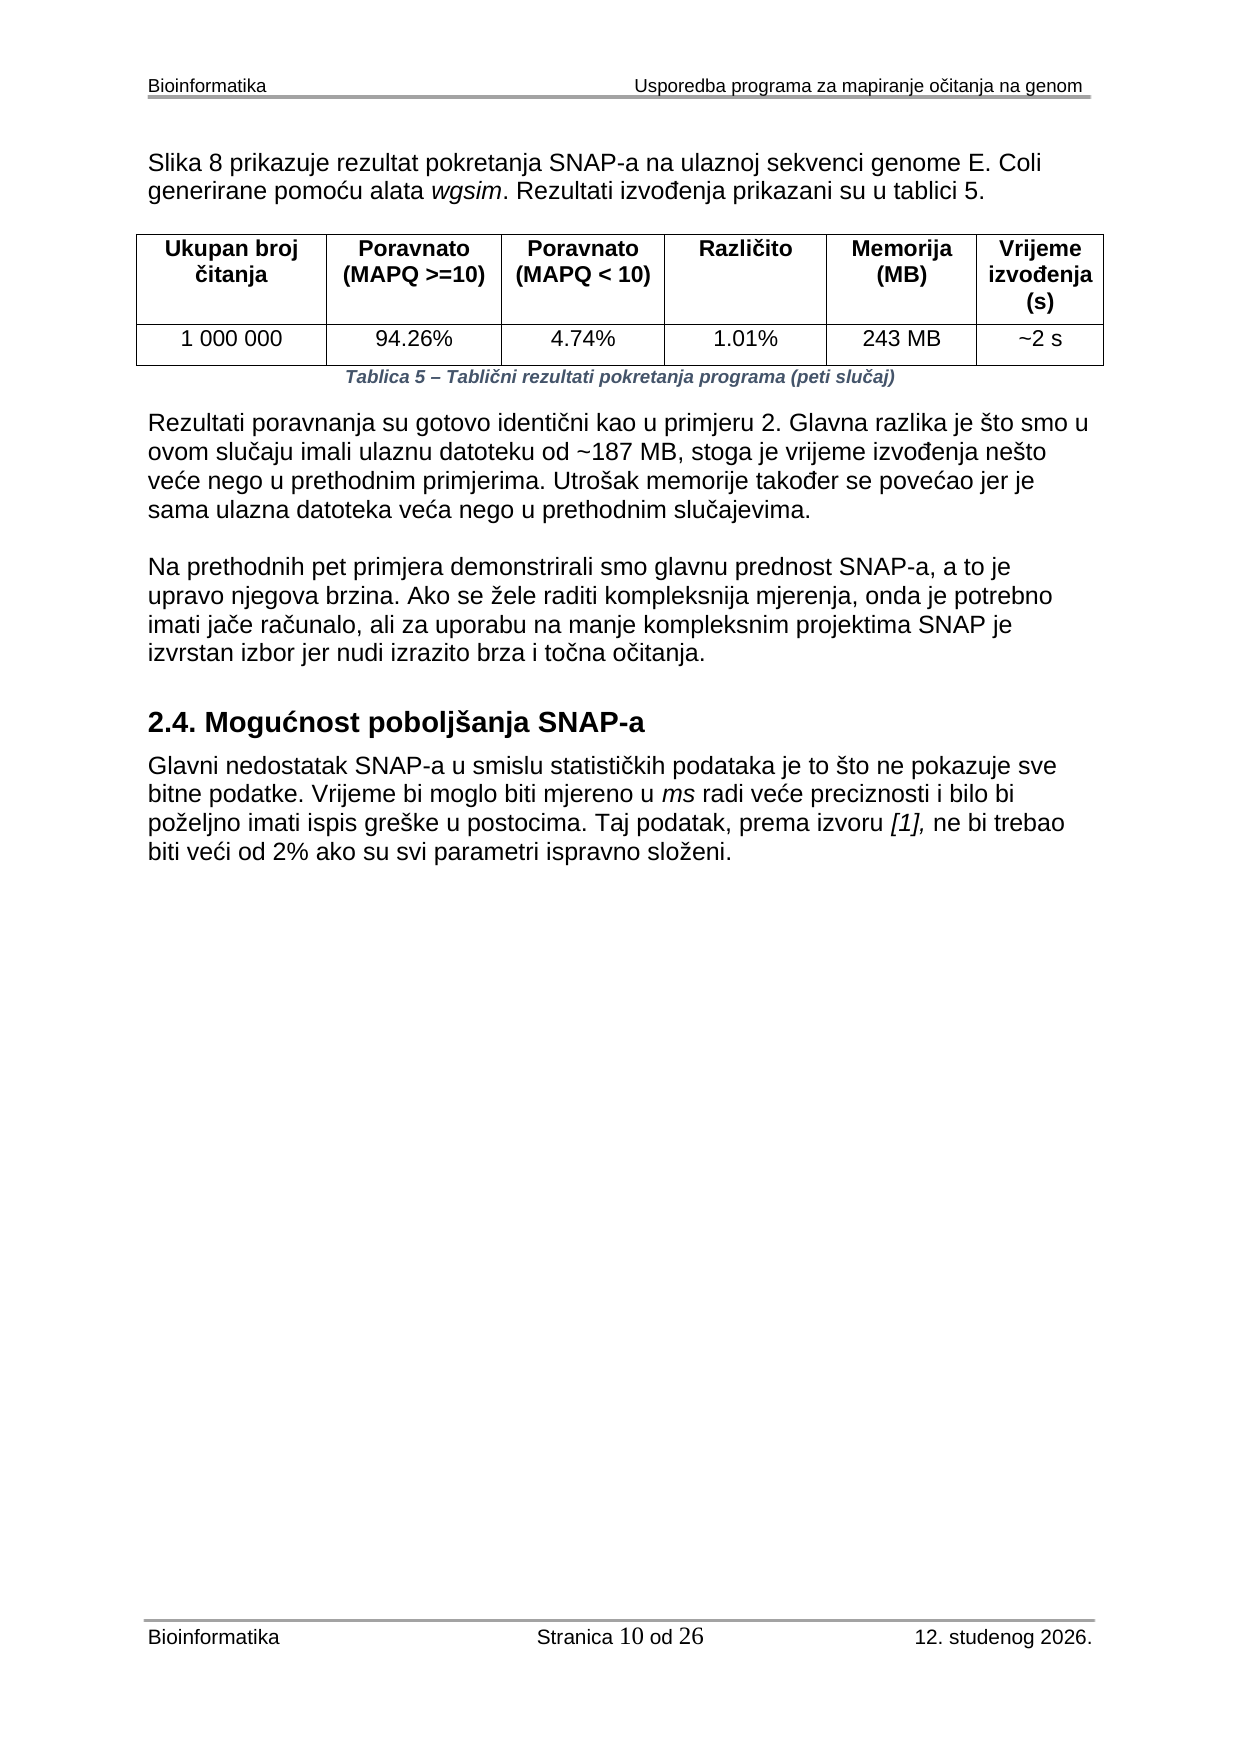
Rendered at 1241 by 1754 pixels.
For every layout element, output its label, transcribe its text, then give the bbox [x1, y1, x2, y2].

table_header Poravnato (MAPQ < 10) [502, 235, 664, 324]
text Tablica 5 – Tablični rezultati pokretanja programa (peti slučaj) [148, 366, 1093, 388]
table_cell 1.01% [665, 325, 826, 365]
table_cell 4.74% [502, 325, 664, 365]
text Slika 8 prikazuje rezultat pokretanja SNAP-a na ulaznoj sekvenci genome E. Coli generirane pomoću alata wgsim. Rezultati izvođenja prikazani su u tablici 5. [148, 148, 1093, 205]
text Rezultati poravnanja su gotovo identični kao u primjeru 2. Glavna razlika je što smo u ovom slučaju imali ulaznu datoteku od ~187 MB, stoga je vrijeme izvođenja nešto veće nego u prethodnim primjerima. Utrošak memorije također se povećao jer je sama ulazna datoteka veća nego u prethodnim slučajevima. [148, 408, 1093, 523]
subtitle 2.4. Mogućnost poboljšanja SNAP-a [148, 705, 1093, 738]
picture [147, 95, 1092, 99]
table_header Memorija (MB) [827, 235, 976, 324]
table_cell 94.26% [327, 325, 501, 365]
table_header Ukupan broj čitanja [137, 235, 326, 324]
table_header Različito [665, 235, 826, 324]
table_cell 243 MB [827, 325, 976, 365]
table_cell 1 000 000 [137, 325, 326, 365]
table_header Poravnato (MAPQ >=10) [327, 235, 501, 324]
table_header Vrijeme izvođenja (s) [977, 235, 1103, 324]
text Na prethodnih pet primjera demonstrirali smo glavnu prednost SNAP-a, a to je upravo njegova brzina. Ako se žele raditi kompleksnija mjerenja, onda je potrebno imati jače računalo, ali za uporabu na manje kompleksnim projektima SNAP je izvrstan izbor jer nudi izrazito brza i točna očitanja. [148, 552, 1093, 667]
text Glavni nedostatak SNAP-a u smislu statističkih podataka je to što ne pokazuje sve bitne podatke. Vrijeme bi moglo biti mjereno u ms radi veće preciznosti i bilo bi poželjno imati ispis greške u postocima. Taj podatak, prema izvoru [1], ne bi trebao biti veći od 2% ako su svi parametri ispravno složeni. [148, 751, 1093, 866]
table_cell ~2 s [977, 325, 1103, 365]
